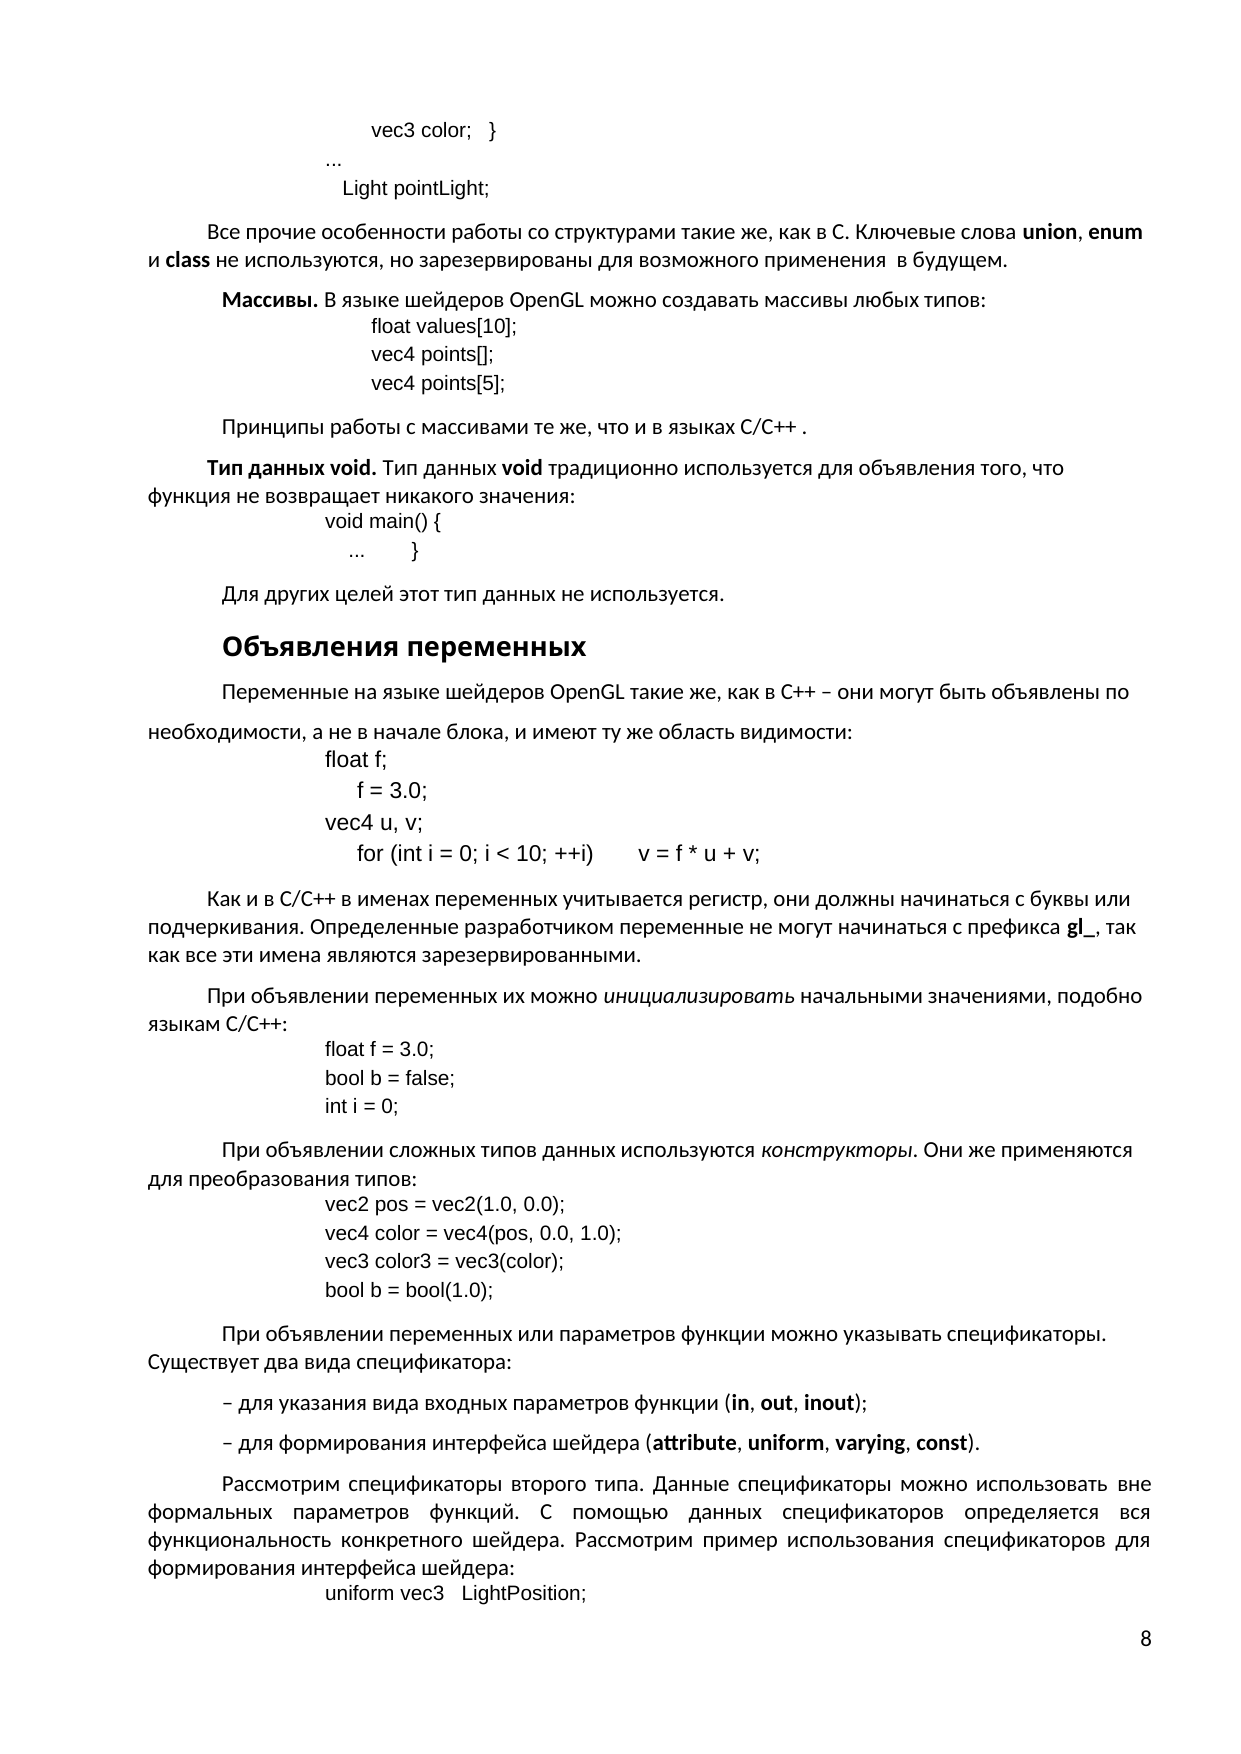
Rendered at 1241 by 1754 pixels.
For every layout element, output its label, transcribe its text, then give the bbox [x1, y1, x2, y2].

text for (int i = 0; i < 10; ++i) v = f * u + v; [207, 840, 1152, 867]
text vec4 color = vec4(pos, 0.0, 1.0); [207, 1220, 1152, 1244]
text int i = 0; [207, 1094, 1152, 1118]
text vec4 points[]; [207, 342, 1152, 366]
text ... } [207, 537, 1152, 561]
text float f; [207, 746, 1152, 772]
text Все прочие особенности работы со структурами такие же, как в C. Ключевые слова union, enum и class не используются, но зарезервированы для возможного применения в будущем. [148, 217, 1152, 273]
text При объявлении сложных типов данных используются конструкторы. Они же применяются для преобразования типов: [148, 1136, 1152, 1192]
text Массивы. В языке шейдеров OpenGL можно создавать массивы любых типов: [148, 285, 1152, 313]
text f = 3.0; [207, 777, 1152, 803]
text vec2 pos = vec2(1.0, 0.0); [207, 1192, 1152, 1216]
text uniform vec3 LightPosition; [207, 1581, 1152, 1605]
text float f = 3.0; [207, 1037, 1152, 1061]
text Light pointLight; [207, 176, 1152, 199]
text vec4 points[5]; [207, 371, 1152, 395]
text При объявлении переменных их можно инициализировать начальными значениями, подобно языкам C/C++: [148, 981, 1152, 1037]
text bool b = false; [207, 1066, 1152, 1089]
text Тип данных void. Тип данных void традиционно используется для объявления того, что функция не возвращает никакого значения: [148, 453, 1152, 509]
subtitle Объявления переменных [148, 628, 1152, 664]
text ... [207, 147, 1152, 171]
text vec3 color; } [207, 118, 1152, 142]
text Для других целей этот тип данных не используется. [148, 579, 1152, 607]
text Как и в C/C++ в именах переменных учитывается регистр, они должны начинаться с буквы или подчеркивания. Определенные разработчиком переменные не могут начинаться с префикса gl_, так как все эти имена являются зарезервированными. [148, 884, 1152, 968]
text float values[10]; [207, 313, 1152, 337]
text необходимости, а не в начале блока, и имеют ту же область видимости: [148, 717, 1152, 746]
text При объявлении переменных или параметров функции можно указывать спецификаторы. Существует два вида спецификатора: [148, 1319, 1152, 1375]
text Принципы работы с массивами те же, что и в языках C/C++ . [148, 412, 1152, 440]
text Рассмотрим спецификаторы второго типа. Данные спецификаторы можно использовать вне формальных параметров функций. С помощью данных спецификаторов определяется вся функциональность конкретного шейдера. Рассмотрим пример использования спецификаторов для формирования интерфейса шейдера: [148, 1469, 1152, 1581]
text bool b = bool(1.0); [207, 1278, 1152, 1302]
text void main() { [207, 509, 1152, 533]
text – для формирования интерфейса шейдера (attribute, uniform, varying, const). [148, 1428, 1152, 1456]
text Переменные на языке шейдеров OpenGL такие же, как в C++ – они могут быть объявлены по [148, 677, 1152, 705]
text vec3 color3 = vec3(color); [207, 1249, 1152, 1273]
text – для указания вида входных параметров функции (in, out, inout); [148, 1388, 1152, 1416]
text vec4 u, v; [207, 809, 1152, 835]
